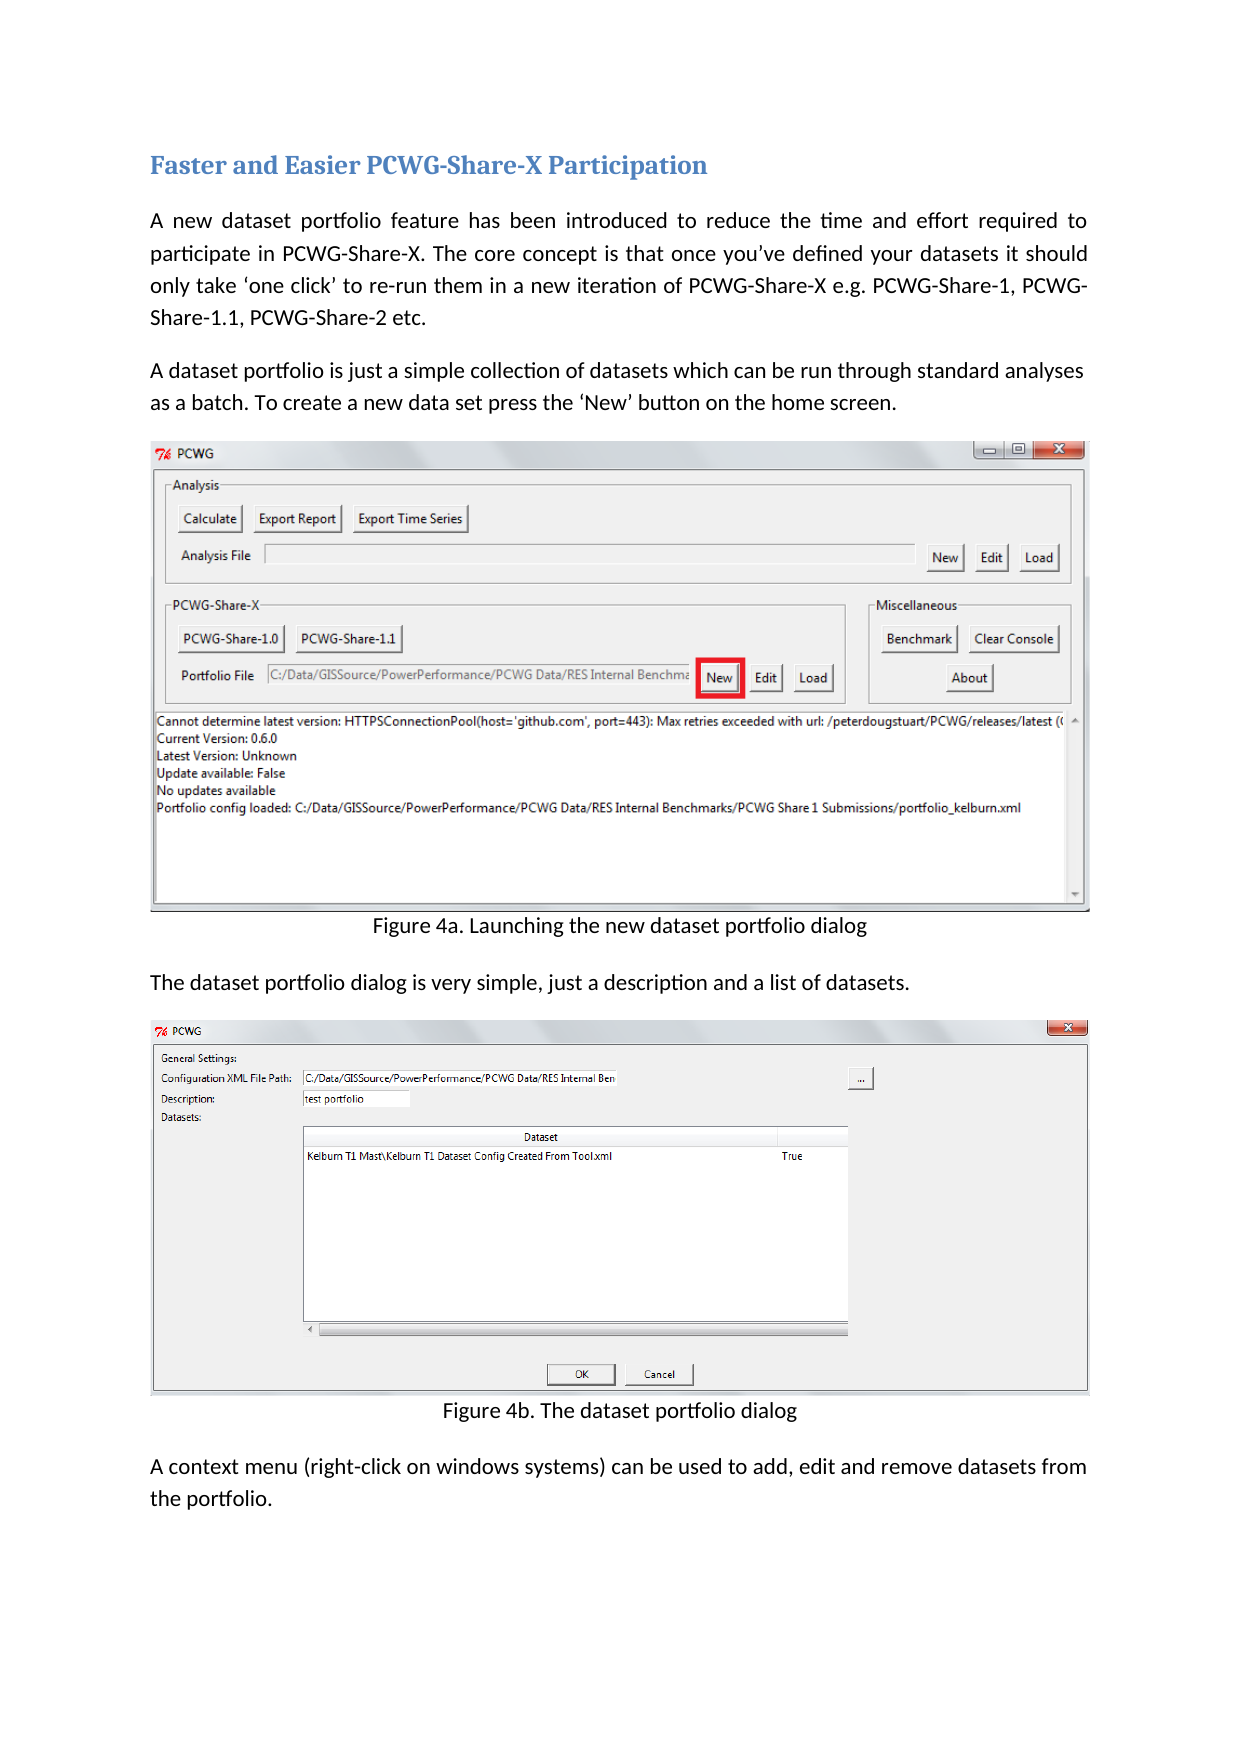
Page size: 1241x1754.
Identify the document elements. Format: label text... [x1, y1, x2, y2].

picture [150, 441, 1090, 912]
text Figure 4a. Launching the new dataset portfolio dialog [150, 912, 1090, 940]
picture [150, 1020, 1090, 1396]
text A context menu (right-click on windows systems) can be used to add, edit and remove datasets from the portfolio. [150, 1452, 1090, 1512]
text The dataset portfolio dialog is very simple, just a description and a list of datasets. [150, 968, 1090, 996]
text A dataset portfolio is just a simple collection of datasets which can be run through standard analyses as a batch. To create a new data set press the ‘New’ button on the home screen. [150, 356, 1090, 416]
text A new dataset portfolio feature has been introduced to reduce the time and effort required to participate in PCWG-Share-X. The core concept is that once you’ve defined your datasets it should only take ‘one click’ to re-run them in a new iteration of PCWG-Share-X e.g. PCWG-Share-1, PCWG-Share-1.1, PCWG-Share-2 etc. [150, 207, 1090, 331]
text Faster and Easier PCWG-Share-X Participation [150, 150, 1090, 181]
text Figure 4b. The dataset portfolio dialog [150, 1396, 1090, 1424]
